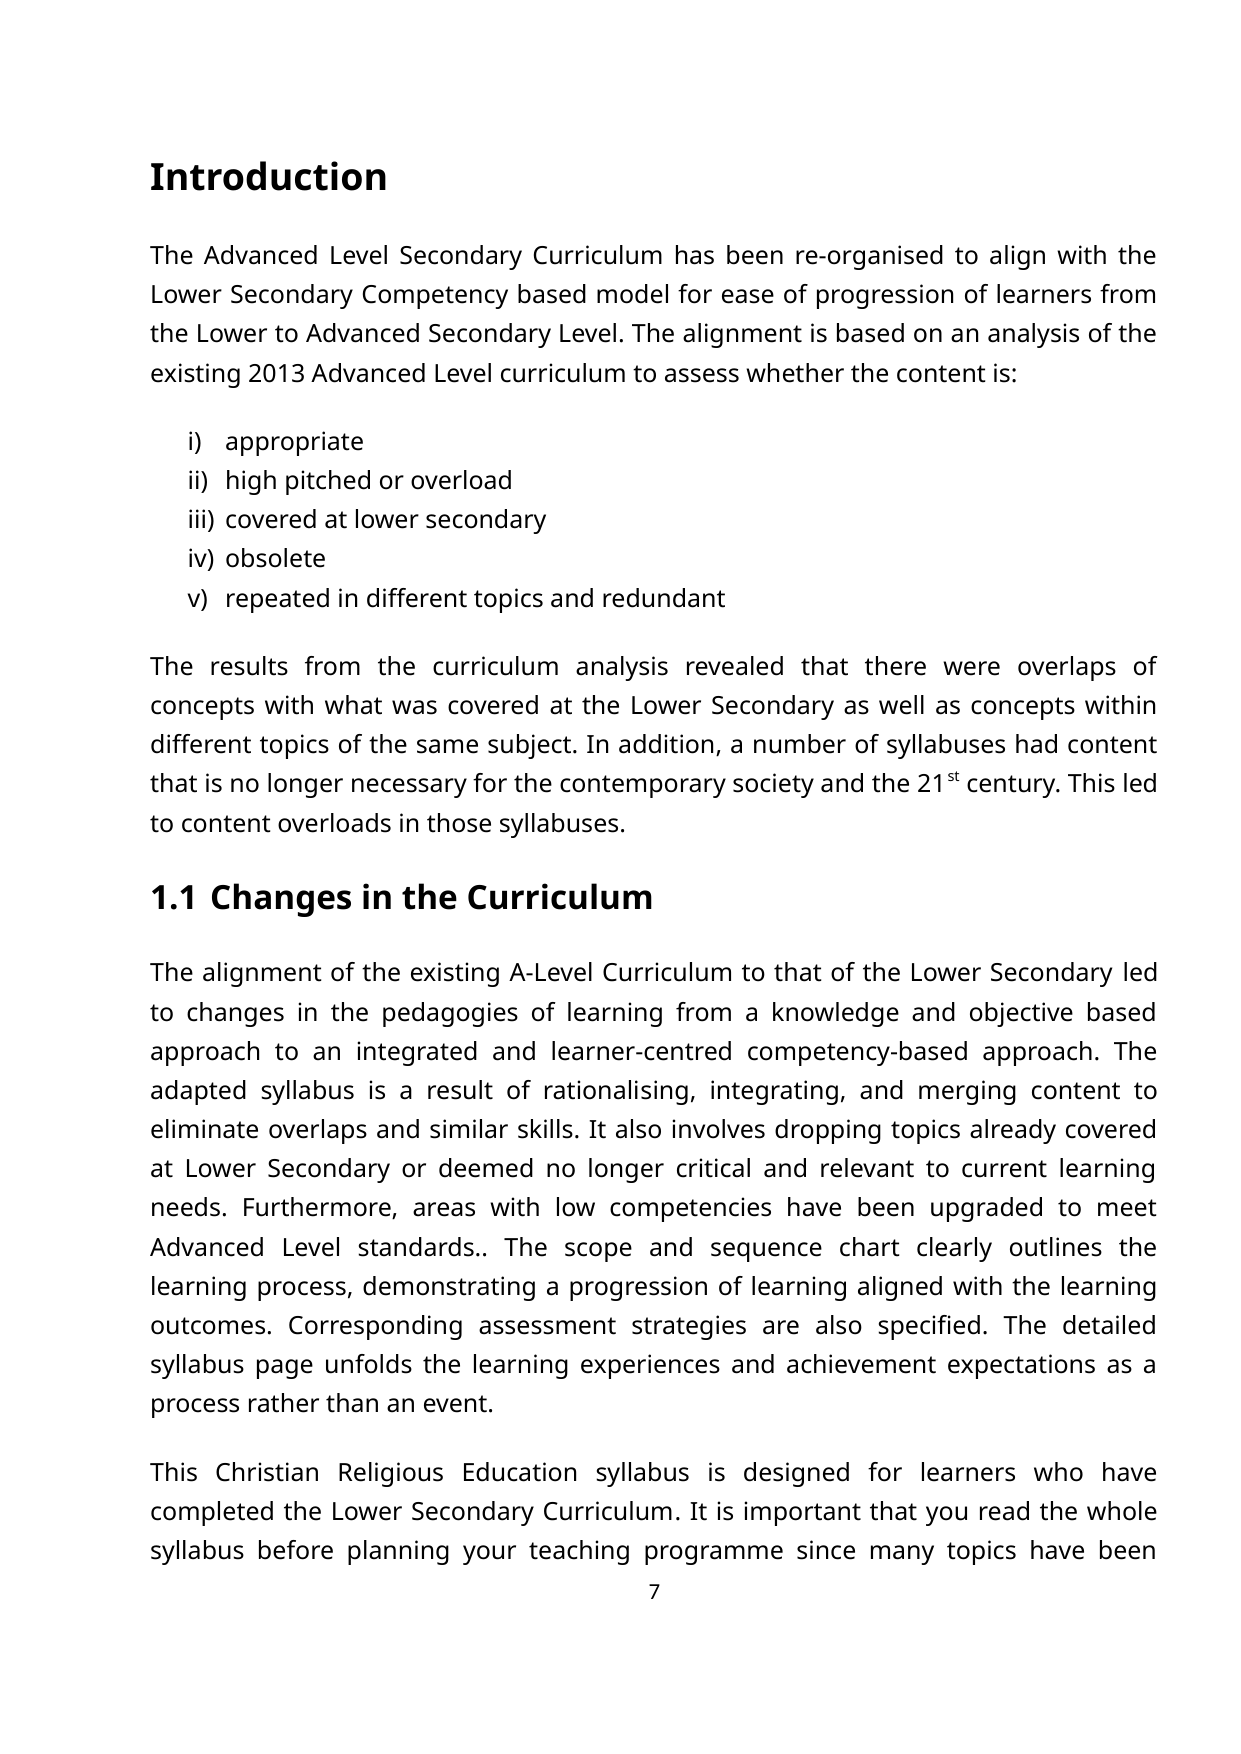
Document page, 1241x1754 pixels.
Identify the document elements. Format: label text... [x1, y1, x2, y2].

text The results from the curriculum analysis revealed that there were overlaps of concepts with what was covered at the Lower Secondary as well as concepts within different topics of the same subject. In addition, a number of syllabuses had content that is no longer necessary for the contemporary society and the 21st century. This led to content overloads in those syllabuses. [150, 649, 1158, 839]
subtitle Changes in the Curriculum [150, 874, 1158, 919]
list appropriate [187, 424, 1158, 458]
list obsolete [187, 541, 1158, 575]
text The alignment of the existing A-Level Curriculum to that of the Lower Secondary led to changes in the pedagogies of learning from a knowledge and objective based approach to an integrated and learner-centred competency-based approach. The adapted syllabus is a result of rationalising, integrating, and merging content to eliminate overlaps and similar skills. It also involves dropping topics already covered at Lower Secondary or deemed no longer critical and relevant to current learning needs. Furthermore, areas with low competencies have been upgraded to meet Advanced Level standards.. The scope and sequence chart clearly outlines the learning process, demonstrating a progression of learning aligned with the learning outcomes. Corresponding assessment strategies are also specified. The detailed syllabus page unfolds the learning experiences and achievement expectations as a process rather than an event. [150, 955, 1158, 1420]
list high pitched or overload [187, 463, 1158, 497]
subtitle Introduction [150, 150, 1158, 201]
list covered at lower secondary [187, 502, 1158, 536]
text The Advanced Level Secondary Curriculum has been re-organised to align with the Lower Secondary Competency based model for ease of progression of learners from the Lower to Advanced Secondary Level. The alignment is based on an analysis of the existing 2013 Advanced Level curriculum to assess whether the content is: [150, 238, 1158, 389]
list repeated in different topics and redundant [187, 580, 1158, 614]
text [150, 1454, 1158, 1567]
